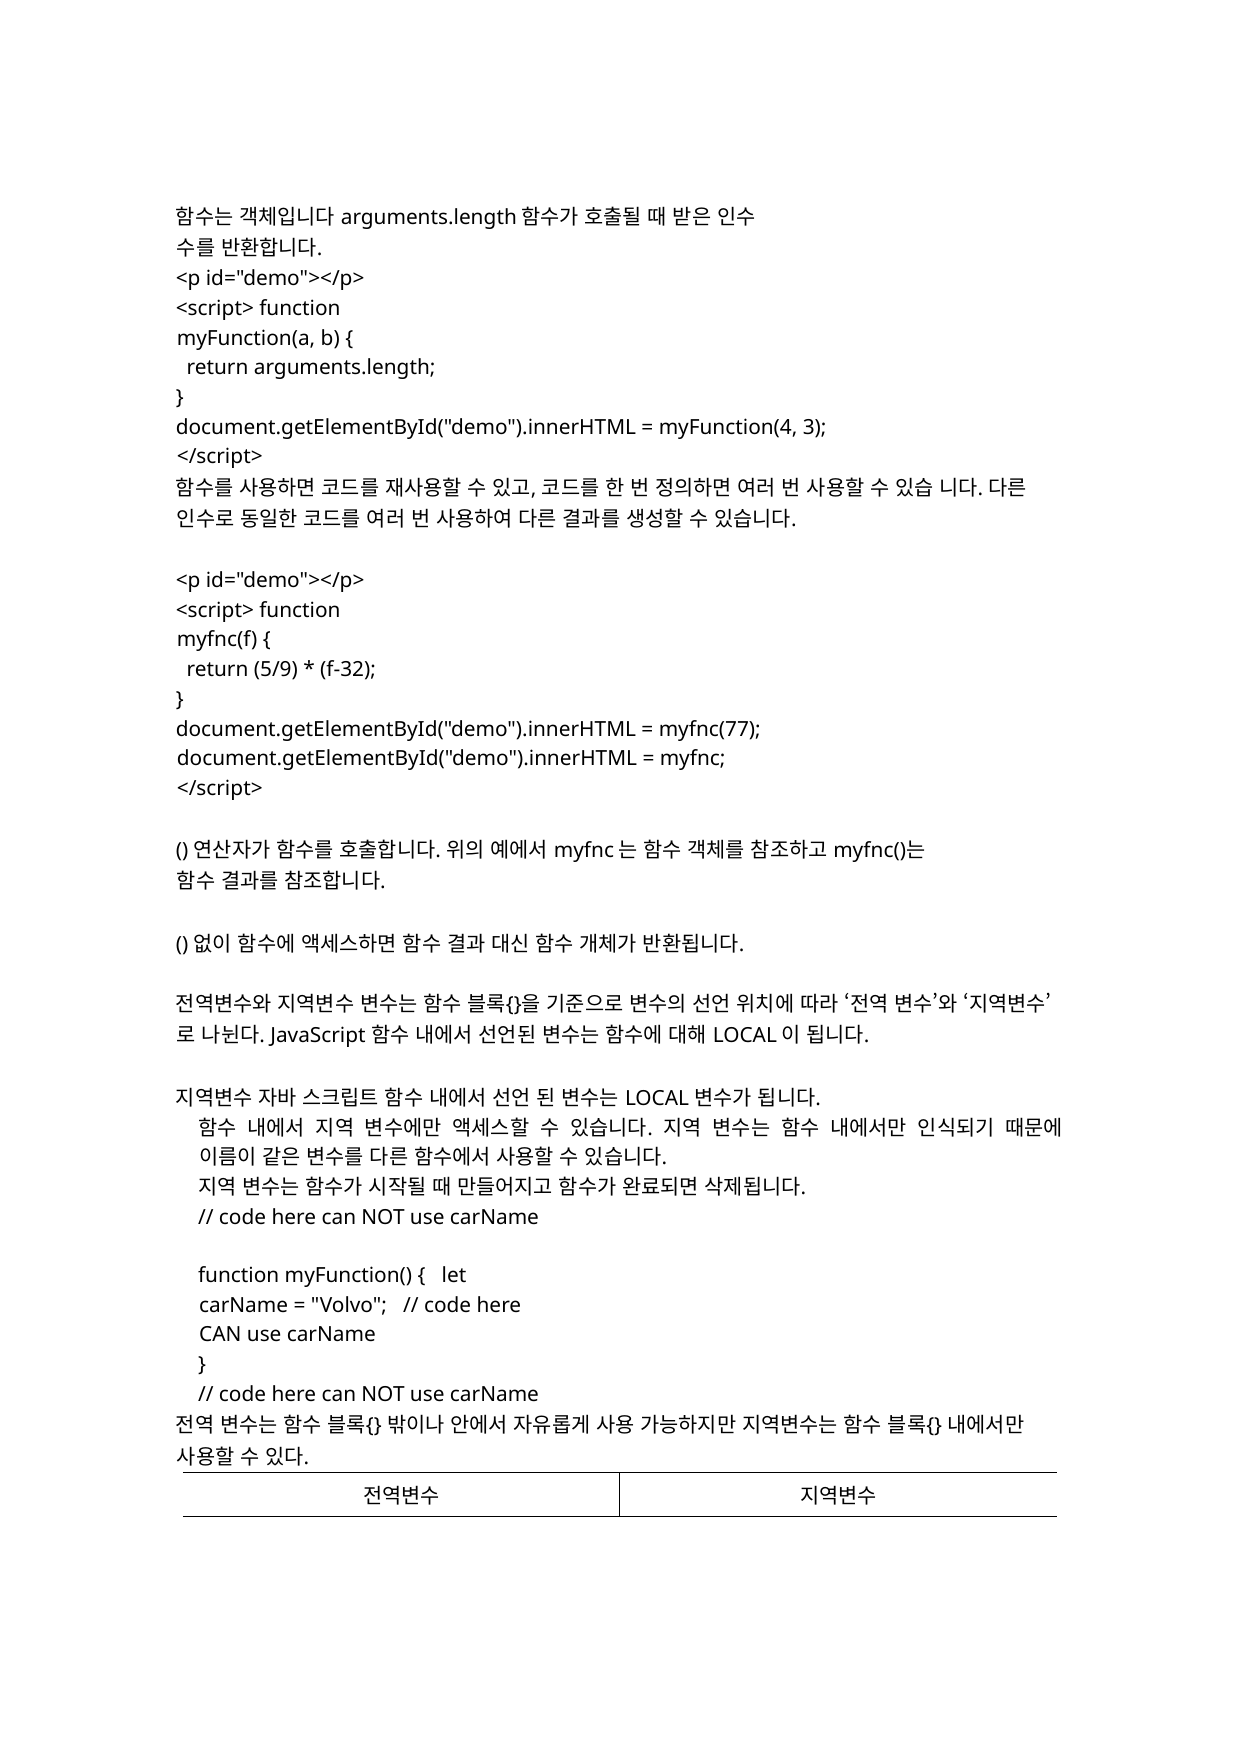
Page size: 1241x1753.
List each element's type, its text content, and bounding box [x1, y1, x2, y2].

text // code here can NOT use carName [198, 1202, 1063, 1231]
text document.getElementById("demo").innerHTML = myFunction(4, 3); </script> [176, 412, 905, 470]
table_header 전역변수 [183, 1473, 619, 1516]
text return (5/9) * (f-32); [176, 654, 1063, 683]
text // code here can NOT use carName [198, 1379, 1063, 1407]
text return arguments.length; [176, 352, 1063, 381]
text 전역변수와 지역변수 변수는 함수 블록{}을 기준으로 변수의 선언 위치에 따라 ‘전역 변수’와 ‘지역변수’로 나뉜다. JavaScript 함수 내에서 선언된 변수는 함수에 대해 LOCAL이 됩니다. [176, 987, 1063, 1049]
table_header 지역변수 [620, 1473, 1057, 1516]
text } [176, 684, 1063, 712]
text } [198, 1349, 1063, 1377]
text 전역 변수는 함수 블록{} 밖이나 안에서 자유롭게 사용 가능하지만 지역변수는 함수 블록{} 내에서만 사용할 수 있다. [176, 1409, 1063, 1470]
text document.getElementById("demo").innerHTML = myfnc(77); document.getElementById("demo").innerHTML = myfnc; </script> [176, 714, 802, 801]
text <script> function myfnc(f) { [176, 595, 359, 653]
text } [176, 382, 1063, 411]
text <p id="demo"></p> [176, 565, 1063, 593]
text <script> function myFunction(a, b) { [176, 293, 443, 351]
text 함수를 사용하면 코드를 재사용할 수 있고, 코드를 한 번 정의하면 여러 번 사용할 수 있습 니다. 다른 인수로 동일한 코드를 여러 번 사용하여 다른 결과를 생성할 수 있습니다. [176, 471, 1063, 533]
text () 연산자가 함수를 호출합니다. 위의 예에서 myfnc는 함수 객체를 참조하고 myfnc()는 함수 결과를 참조합니다. [176, 833, 944, 895]
text function myFunction() { let carName = "Volvo"; // code here CAN use carName [198, 1260, 535, 1348]
text 함수는 객체입니다 arguments.length함수가 호출될 때 받은 인수 수를 반환합니다. [176, 200, 785, 262]
text <p id="demo"></p> [176, 263, 1063, 292]
text 지역변수 자바 스크립트 함수 내에서 선언 된 변수는 LOCAL 변수가 됩니다. [176, 1081, 839, 1111]
text 함수 내에서 지역 변수에만 액세스할 수 있습니다. 지역 변수는 함수 내에서만 인식되기 때문에 이름이 같은 변수를 다른 함수에서 사용할 수 있습니다. [198, 1113, 1063, 1170]
text () 없이 함수에 액세스하면 함수 결과 대신 함수 개체가 반환됩니다. [176, 927, 1063, 957]
text 지역 변수는 함수가 시작될 때 만들어지고 함수가 완료되면 삭제됩니다. [198, 1171, 1063, 1201]
